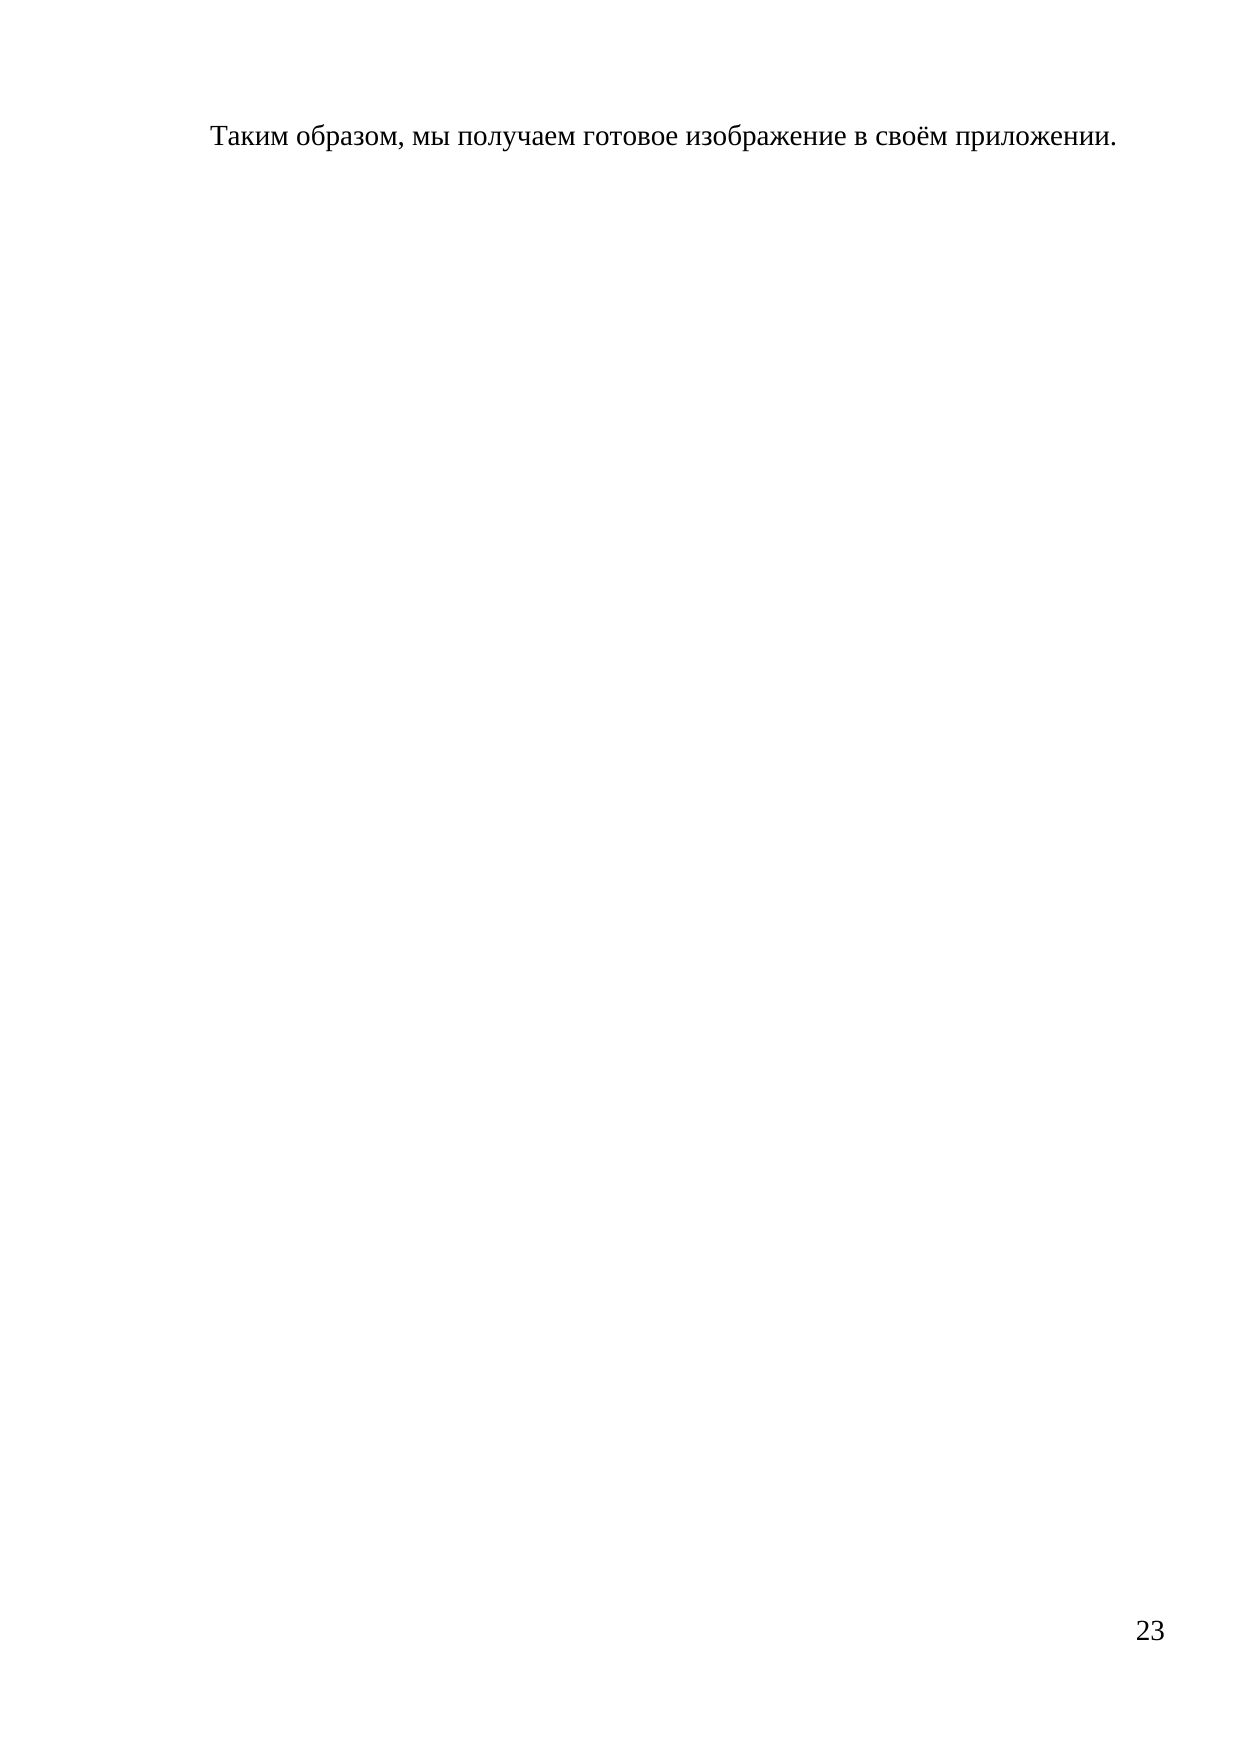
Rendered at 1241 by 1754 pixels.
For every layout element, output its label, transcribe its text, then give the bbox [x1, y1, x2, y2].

text Таким образом, мы получаем готовое изображение в своём приложении. [136, 118, 1164, 152]
